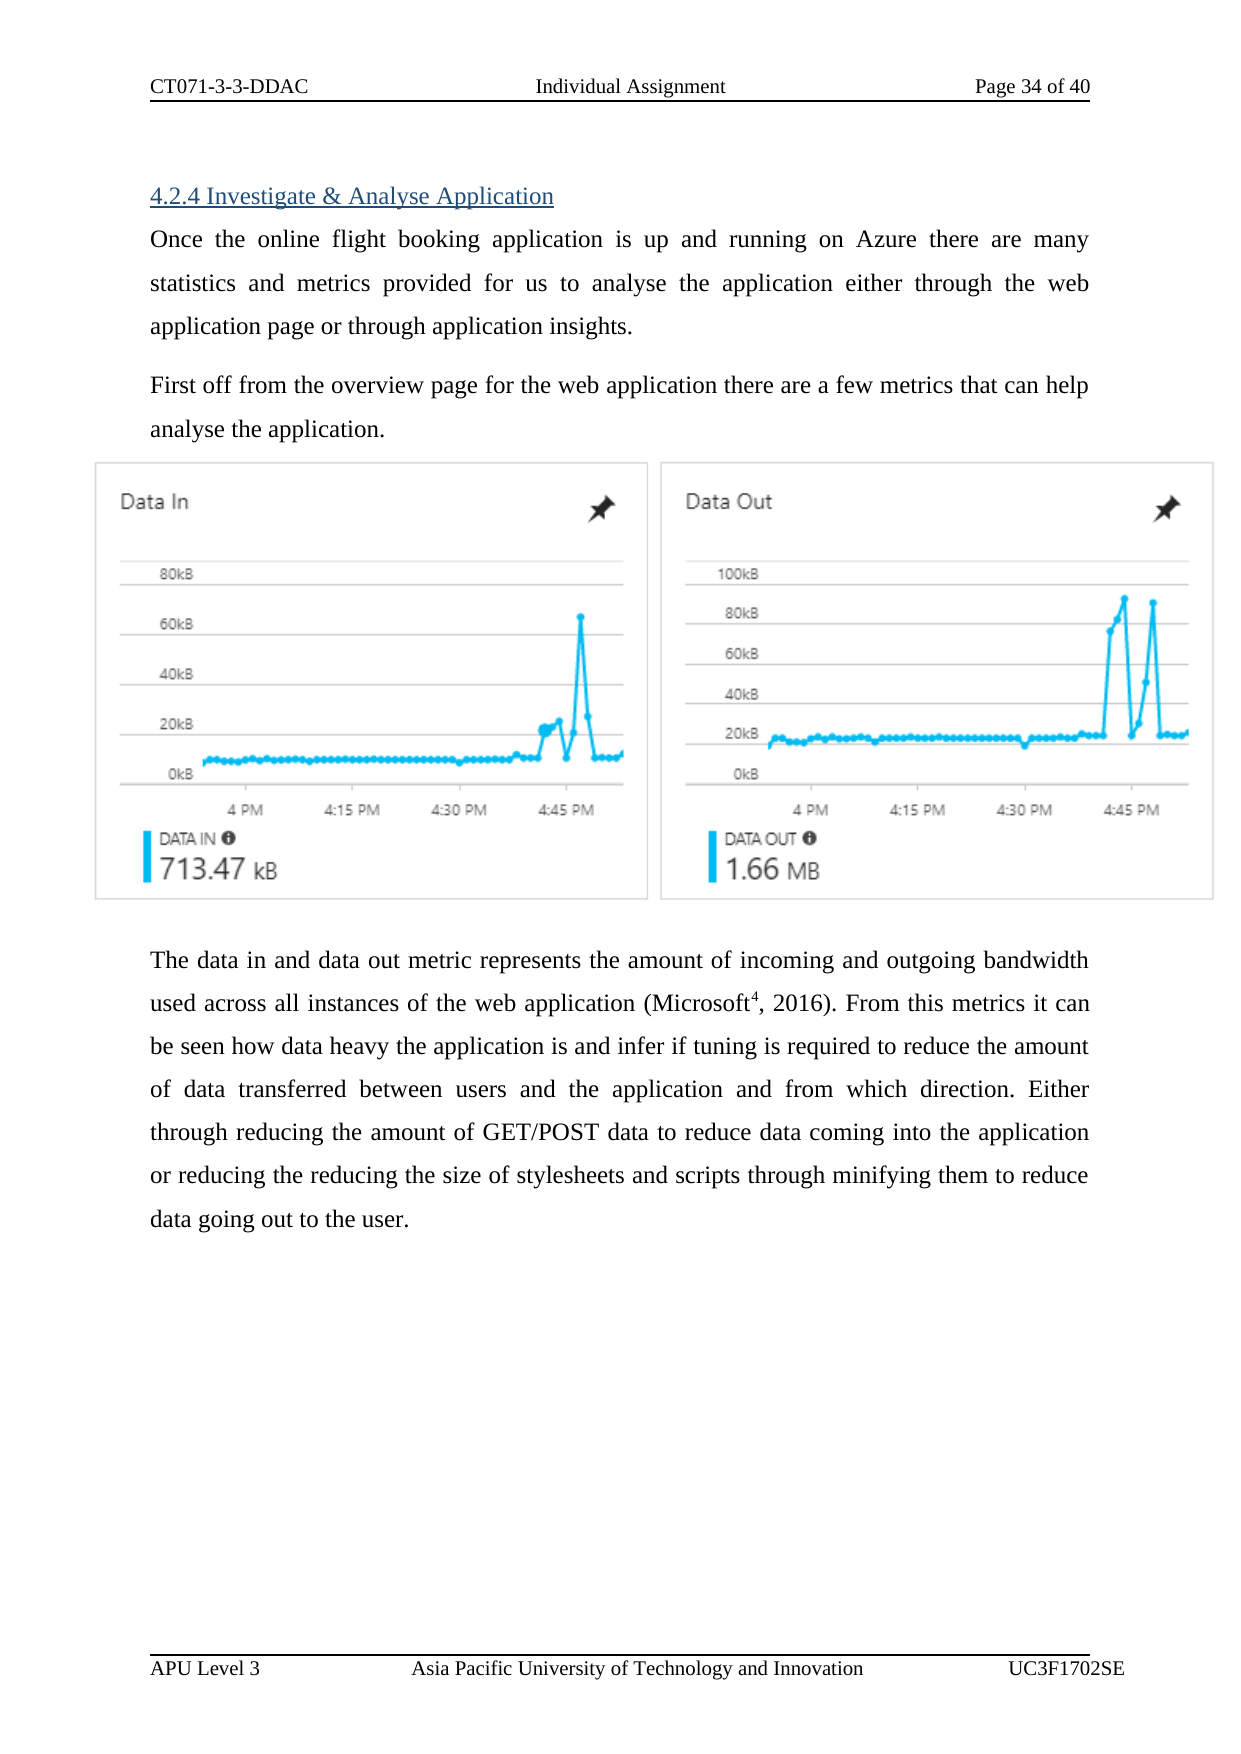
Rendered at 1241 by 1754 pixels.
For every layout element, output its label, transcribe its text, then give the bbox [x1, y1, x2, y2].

text Once the online flight booking application is up and running on Azure there are many statistics and metrics provided for us to analyse the application either through the web application page or through application insights. [150, 224, 1090, 339]
picture [81, 453, 1225, 914]
text First off from the overview page for the web application there are a few metrics that can help analyse the application. [150, 371, 1090, 442]
text The data in and data out metric represents the amount of incoming and outgoing bandwidth used across all instances of the web application (Microsoft4, 2016). From this metrics it can be seen how data heavy the application is and infer if tuning is required to reduce the amount of data transferred between users and the application and from which direction. Either through reducing the amount of GET/POST data to reduce data coming into the application or reducing the reducing the size of stylesheets and scripts through minifying them to reduce data going out to the user. [150, 911, 1090, 1232]
subtitle 4.2.4 Investigate & Analyse Application [150, 181, 1090, 210]
